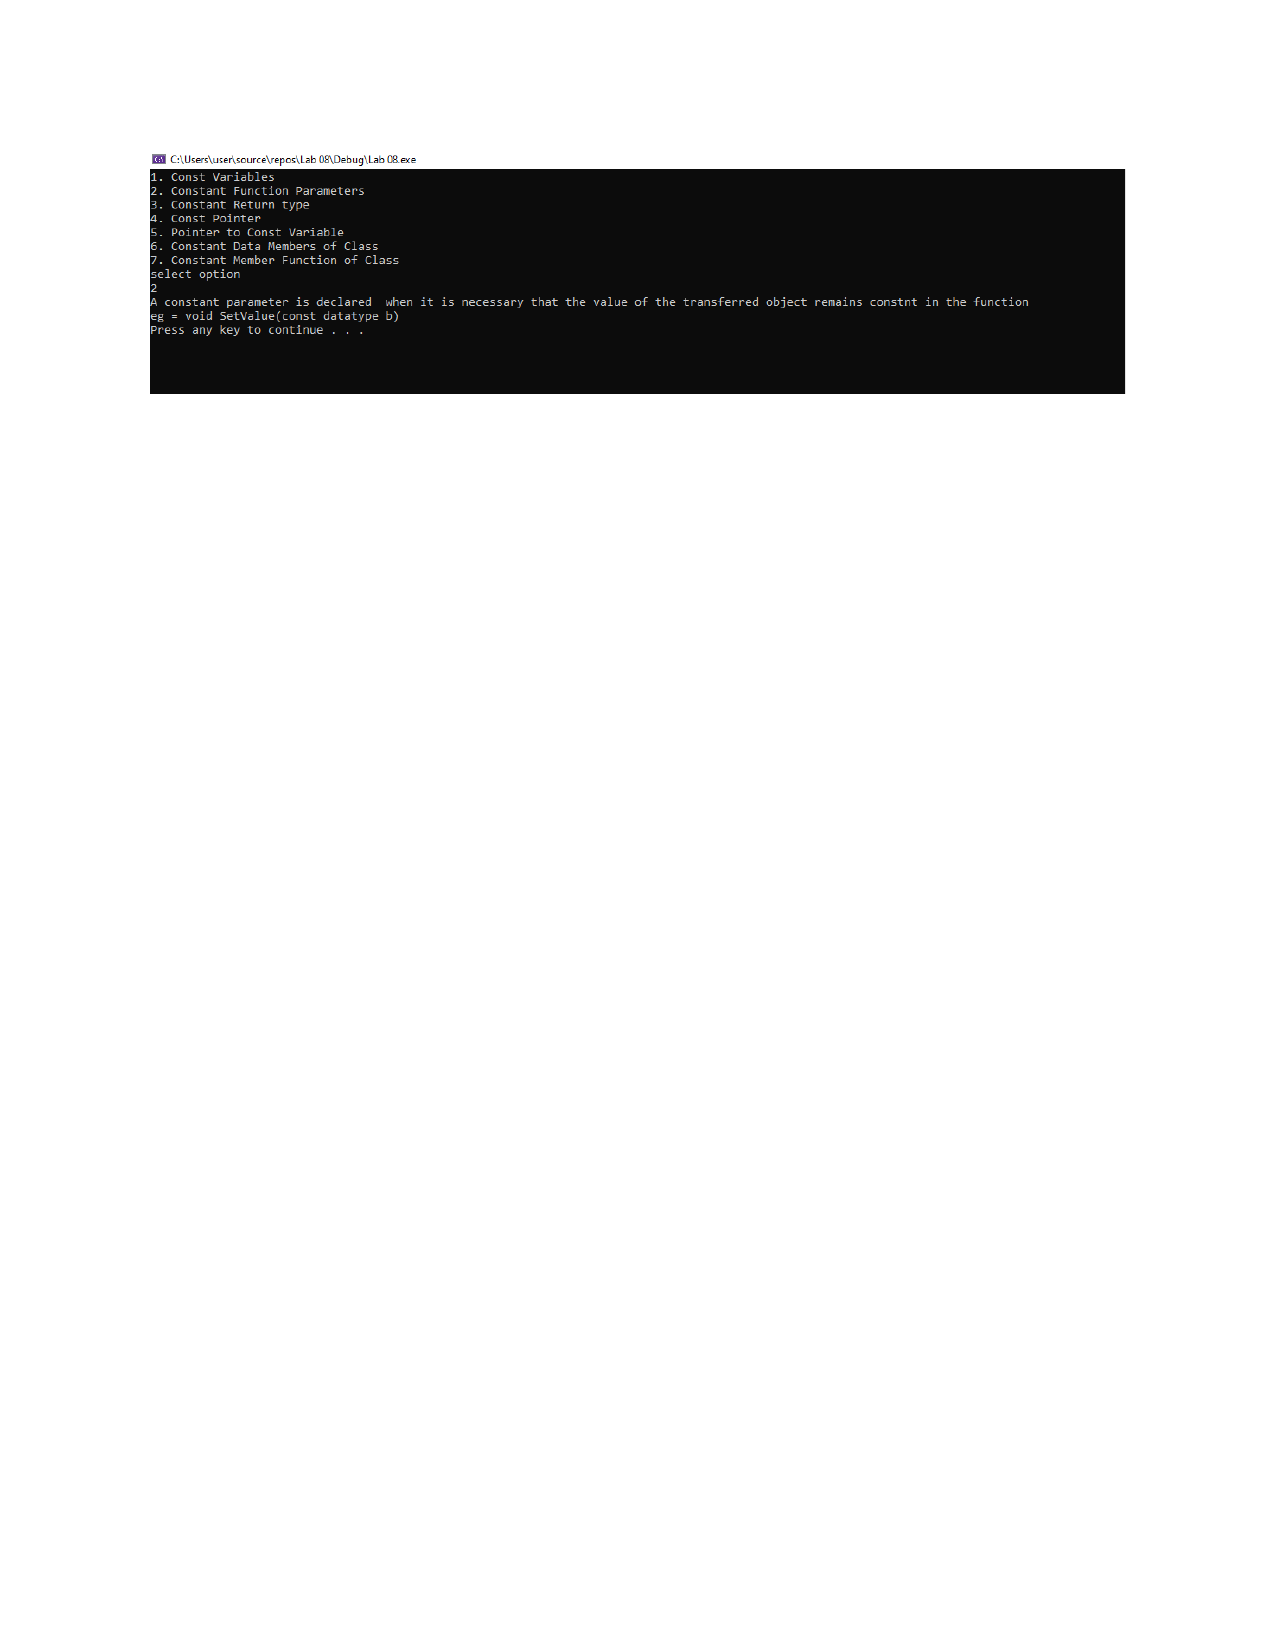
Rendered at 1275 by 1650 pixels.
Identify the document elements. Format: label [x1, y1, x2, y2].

picture [150, 150, 1125, 394]
